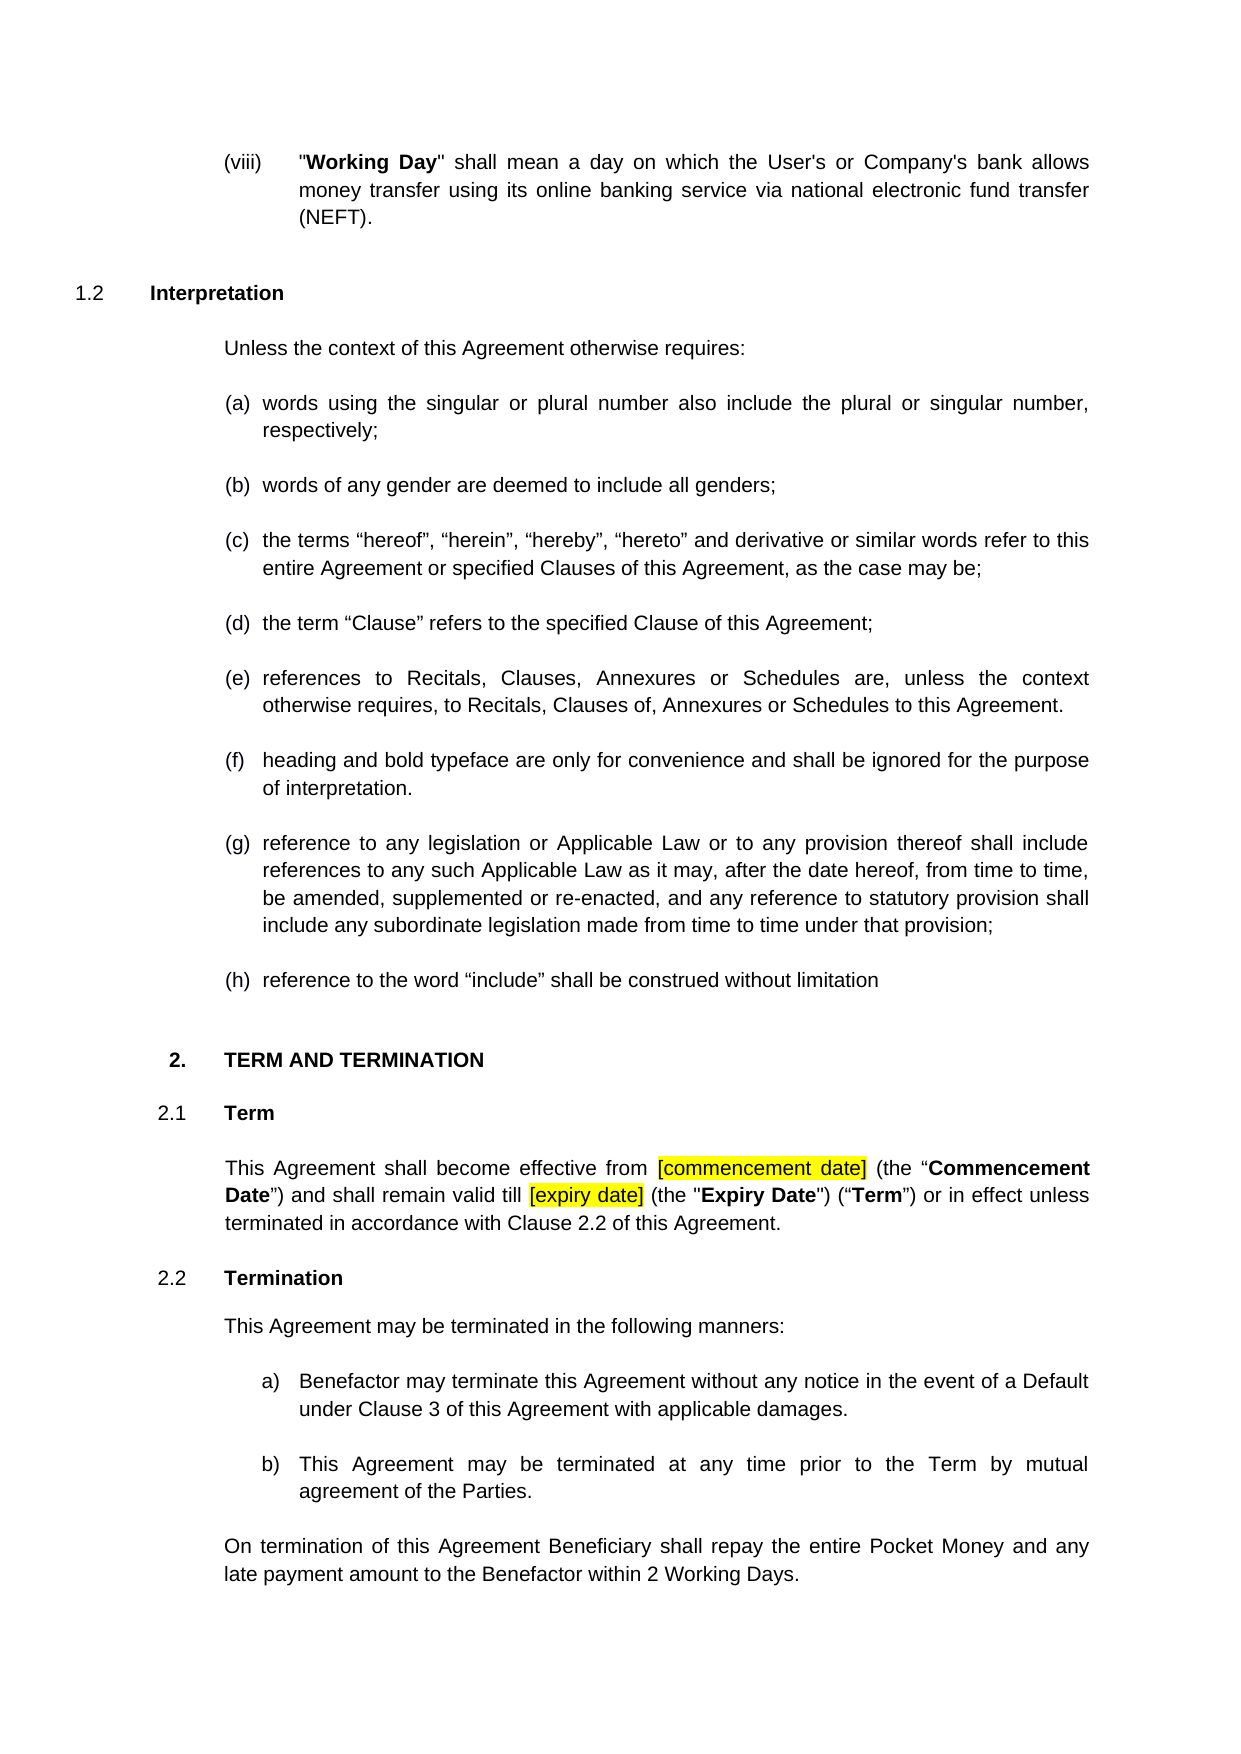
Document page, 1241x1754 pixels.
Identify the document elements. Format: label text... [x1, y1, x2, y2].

subtitle TERM AND TERMINATION [186, 1048, 1090, 1072]
list "Working Day" shall mean a day on which the User's or Company's bank allows money transfer using its online banking service via national electronic fund transfer (NEFT). [223, 150, 1090, 229]
text Unless the context of this Agreement otherwise requires: [224, 336, 1090, 360]
list Termination [186, 1266, 1090, 1290]
list the terms “hereof”, “herein”, “hereby”, “hereto” and derivative or similar words refer to this entire Agreement or specified Clauses of this Agreement, as the case may be; [225, 528, 1090, 580]
list reference to any legislation or Applicable Law or to any provision thereof shall include references to any such Applicable Law as it may, after the date hereof, from time to time, be amended, supplemented or re-enacted, and any reference to statutory provision shall include any subordinate legislation made from time to time under that provision; [225, 831, 1090, 937]
list Benefactor may terminate this Agreement without any notice in the event of a Default under Clause 3 of this Agreement with applicable damages. [261, 1369, 1090, 1421]
list Term [186, 1101, 1090, 1125]
text This Agreement may be terminated in the following manners: [224, 1314, 1090, 1338]
list the term “Clause” refers to the specified Clause of this Agreement; [225, 611, 1090, 635]
list This Agreement shall become effective from [commencement date] (the “Commencement Date”) and shall remain valid till [expiry date] (the "Expiry Date") (“Term”) or in effect unless terminated in accordance with Clause 2.2 of this Agreement. [225, 1156, 1090, 1235]
list heading and bold typeface are only for convenience and shall be ignored for the purpose of interpretation. [225, 748, 1090, 800]
list Interpretation [75, 281, 1090, 305]
list words using the singular or plural number also include the plural or singular number, respectively; [225, 391, 1090, 442]
text On termination of this Agreement Beneficiary shall repay the entire Pocket Money and any late payment amount to the Benefactor within 2 Working Days. [224, 1534, 1090, 1586]
list references to Recitals, Clauses, Annexures or Schedules are, unless the context otherwise requires, to Recitals, Clauses of, Annexures or Schedules to this Agreement. [225, 666, 1090, 717]
list words of any gender are deemed to include all genders; [225, 473, 1090, 497]
list reference to the word “include” shall be construed without limitation [225, 968, 1090, 992]
list This Agreement may be terminated at any time prior to the Term by mutual agreement of the Parties. [261, 1452, 1090, 1503]
